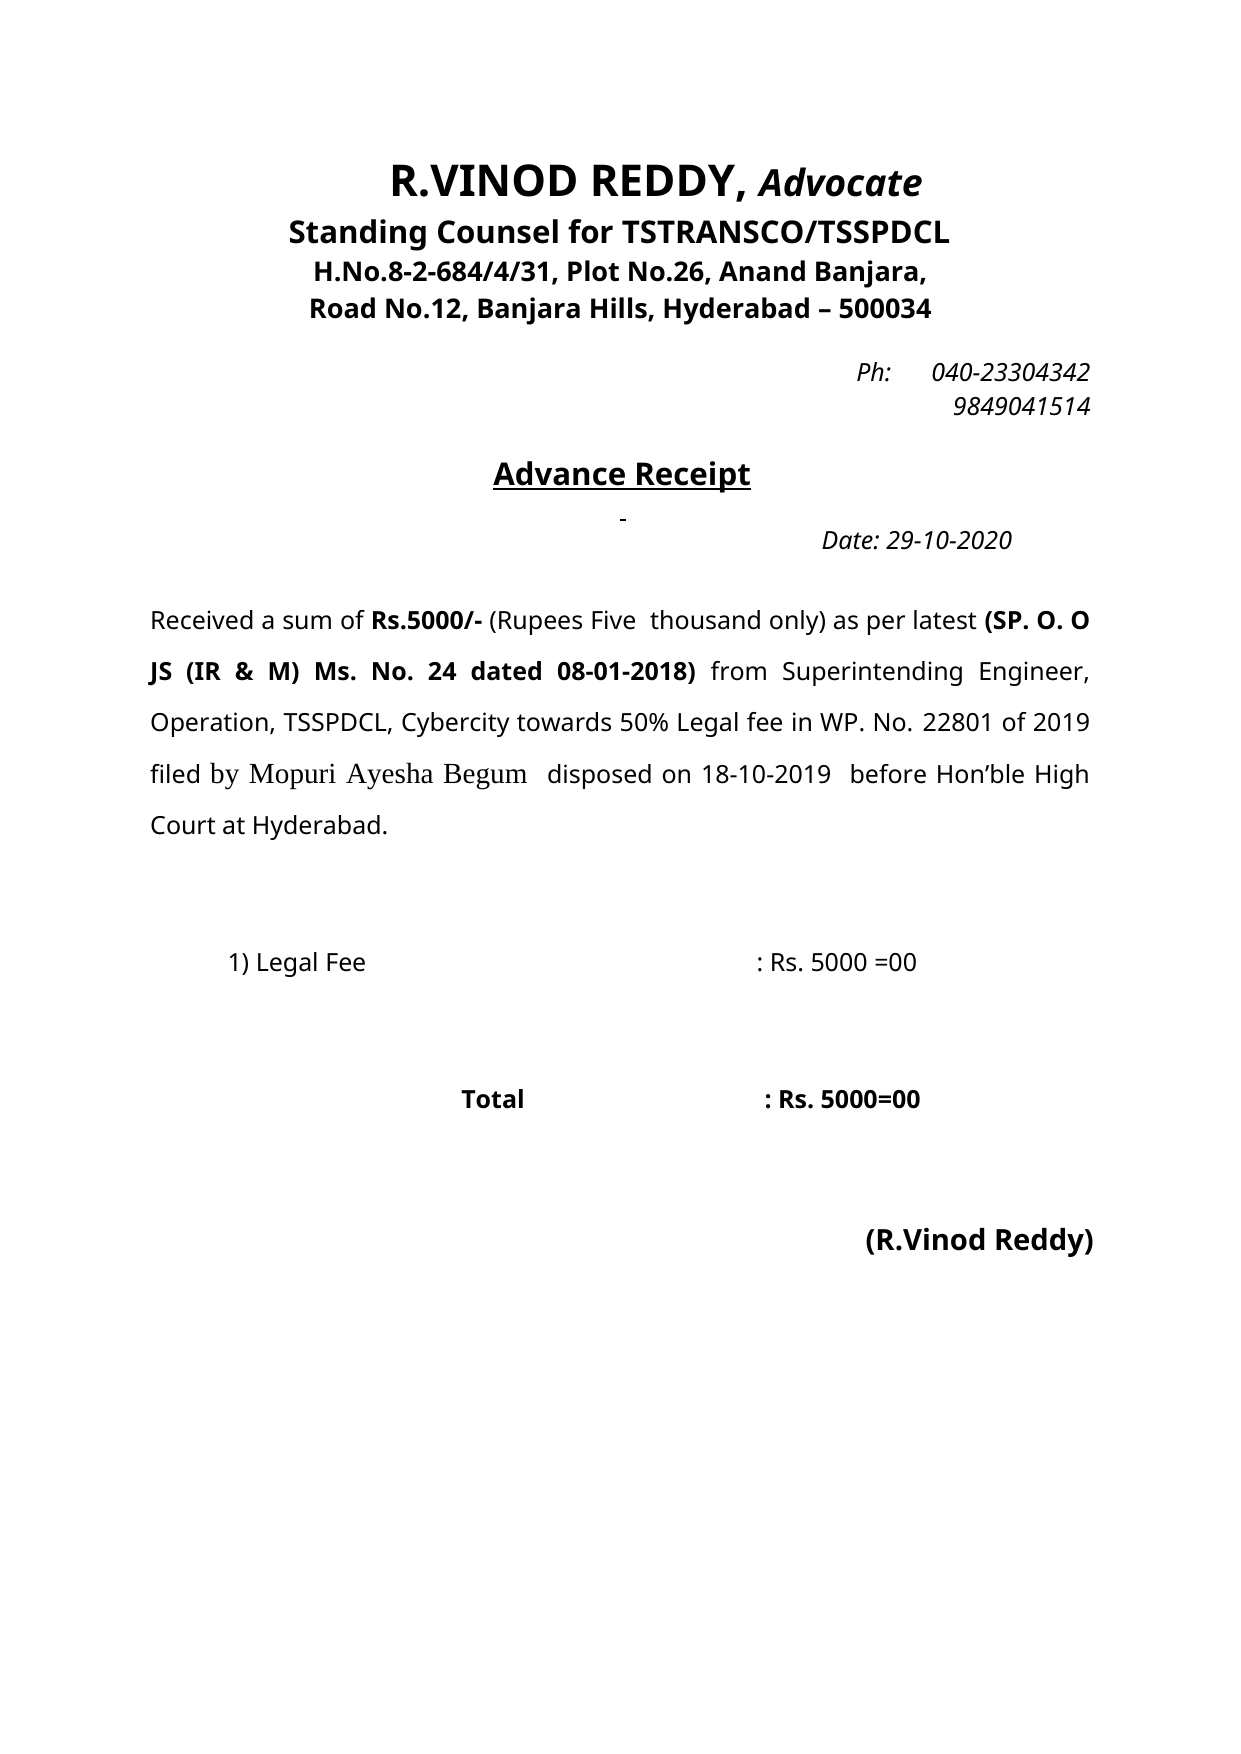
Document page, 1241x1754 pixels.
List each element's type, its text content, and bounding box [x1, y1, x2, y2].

text Date: 29-10-2020 [227, 523, 1012, 557]
text Received a sum of Rs.5000/- (Rupees Five thousand only) as per latest (SP. O. O JS (IR & M) Ms. No. 24 dated 08-01-2018) from Superintending Engineer, Operation, TSSPDCL, Cybercity towards 50% Legal fee in WP. No. 22801 of 2019 filed by Mopuri Ayesha Begum disposed on 18-10-2019 before Hon’ble High Court at Hyderabad. [150, 603, 1090, 841]
text H.No.8-2-684/4/31, Plot No.26, Anand Banjara, [150, 252, 1090, 289]
text Ph: 040-23304342 [150, 355, 1090, 389]
text 1) Legal Fee : Rs. 5000 =00 [227, 945, 975, 979]
text Advance Receipt [150, 452, 1094, 494]
text R.VINOD REDDY, Advocate [227, 150, 1012, 209]
text Road No.12, Banjara Hills, Hyderabad – 500034 [150, 289, 1090, 326]
text Total : Rs. 5000=00 [227, 1082, 975, 1116]
text 9849041514 [150, 389, 1090, 423]
text Standing Counsel for TSTRANSCO/TSSPDCL [227, 209, 1012, 252]
text (R.Vinod Reddy) [677, 1219, 1094, 1259]
